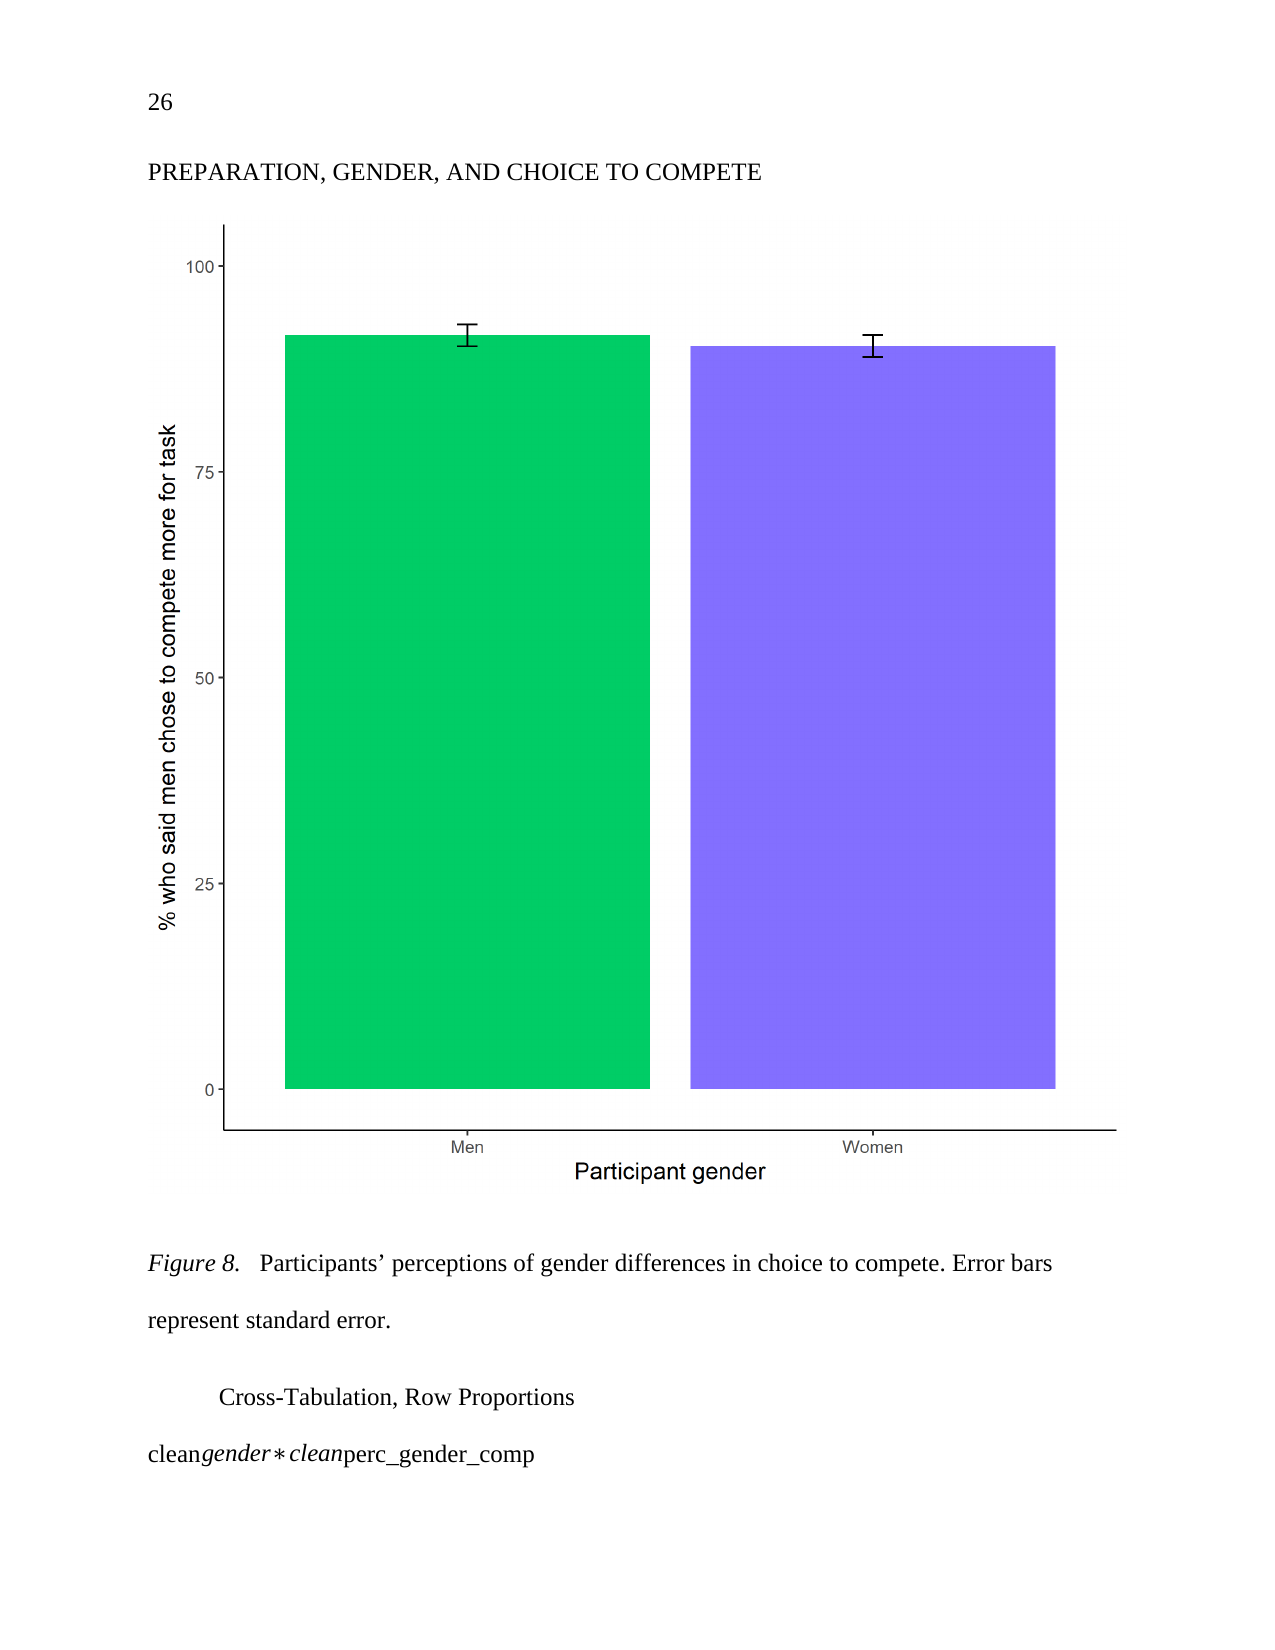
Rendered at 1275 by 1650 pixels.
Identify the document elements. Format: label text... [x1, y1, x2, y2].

text Cross-Tabulation, Row Proportions cleanperc_gender_comp [148, 1382, 1127, 1468]
picture [147, 215, 1127, 1194]
text Figure 8. Participants’ perceptions of gender differences in choice to compete. Error bars represent standard error. [148, 1248, 1127, 1334]
